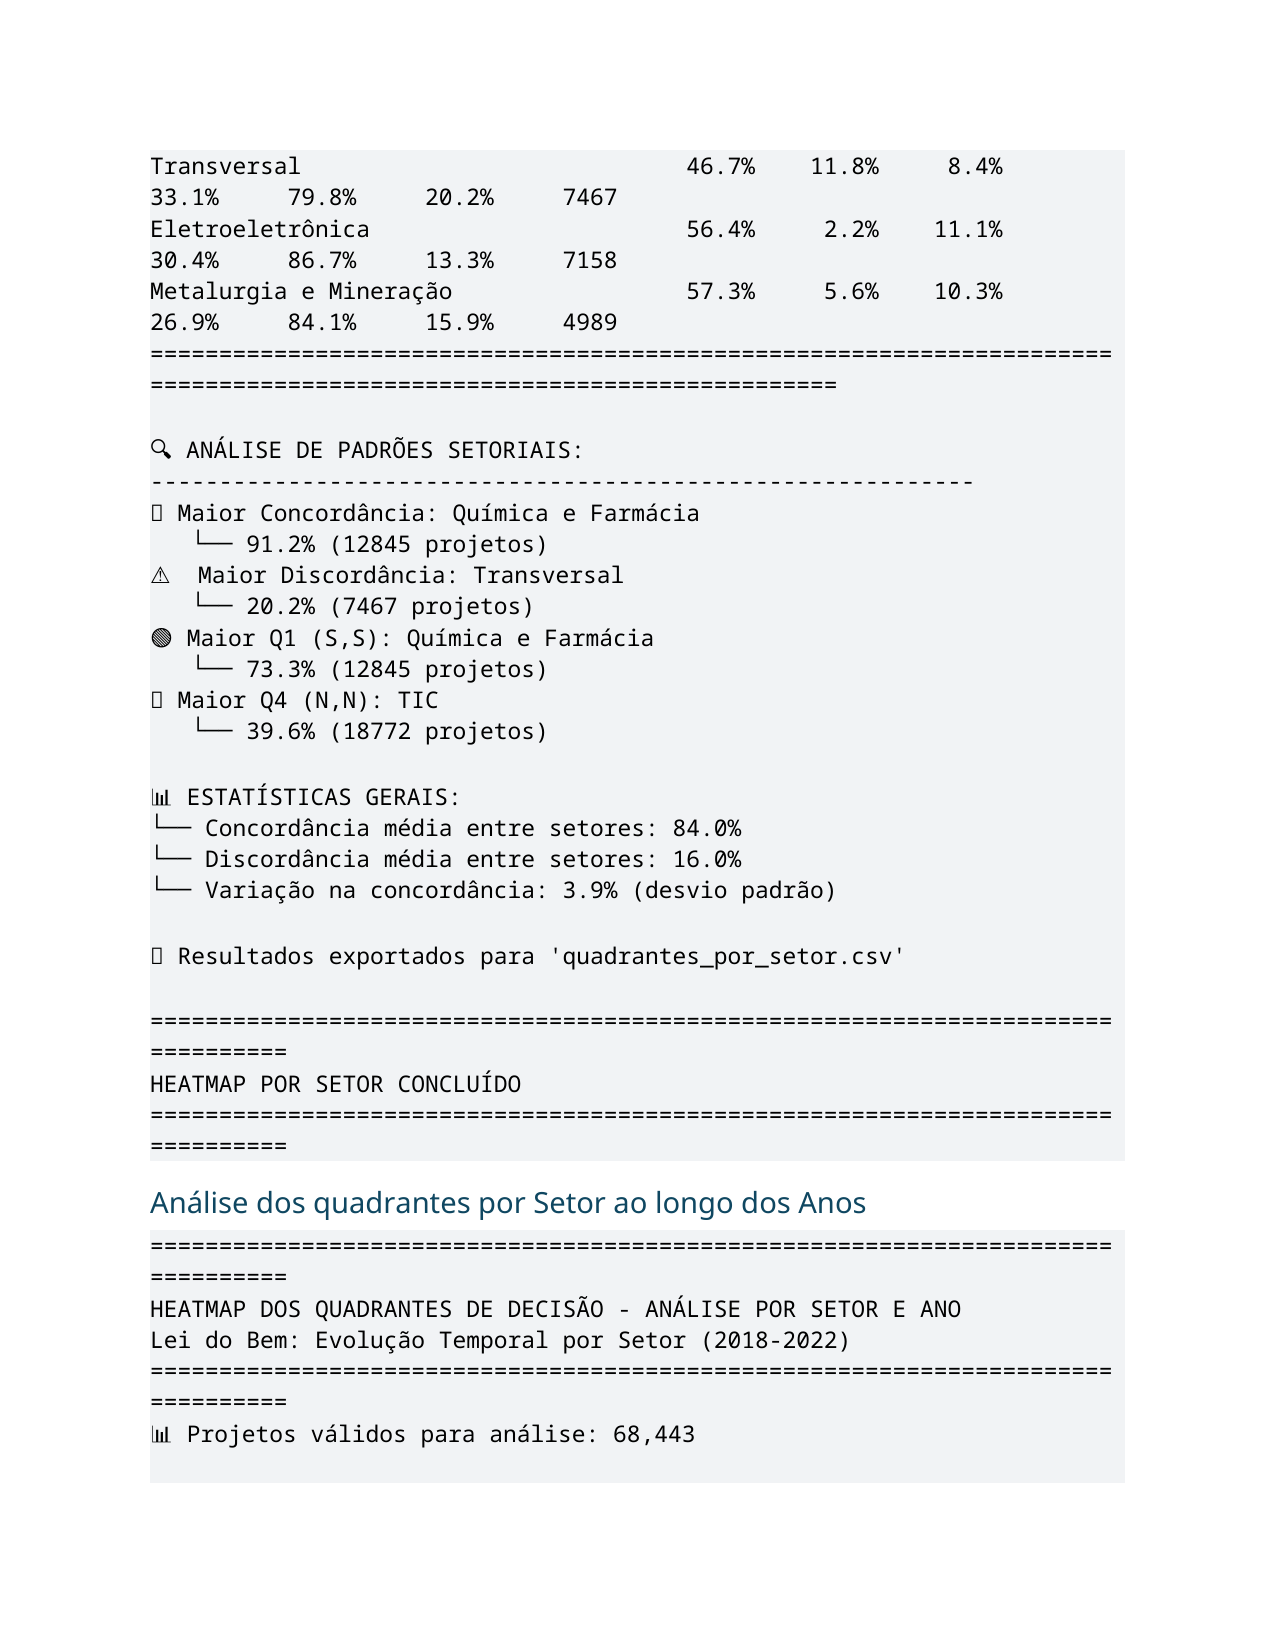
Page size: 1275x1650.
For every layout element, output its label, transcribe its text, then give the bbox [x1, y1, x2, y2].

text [150, 1230, 1125, 1483]
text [150, 150, 1125, 1161]
subtitle Análise dos quadrantes por Setor ao longo dos Anos [150, 1182, 1125, 1222]
